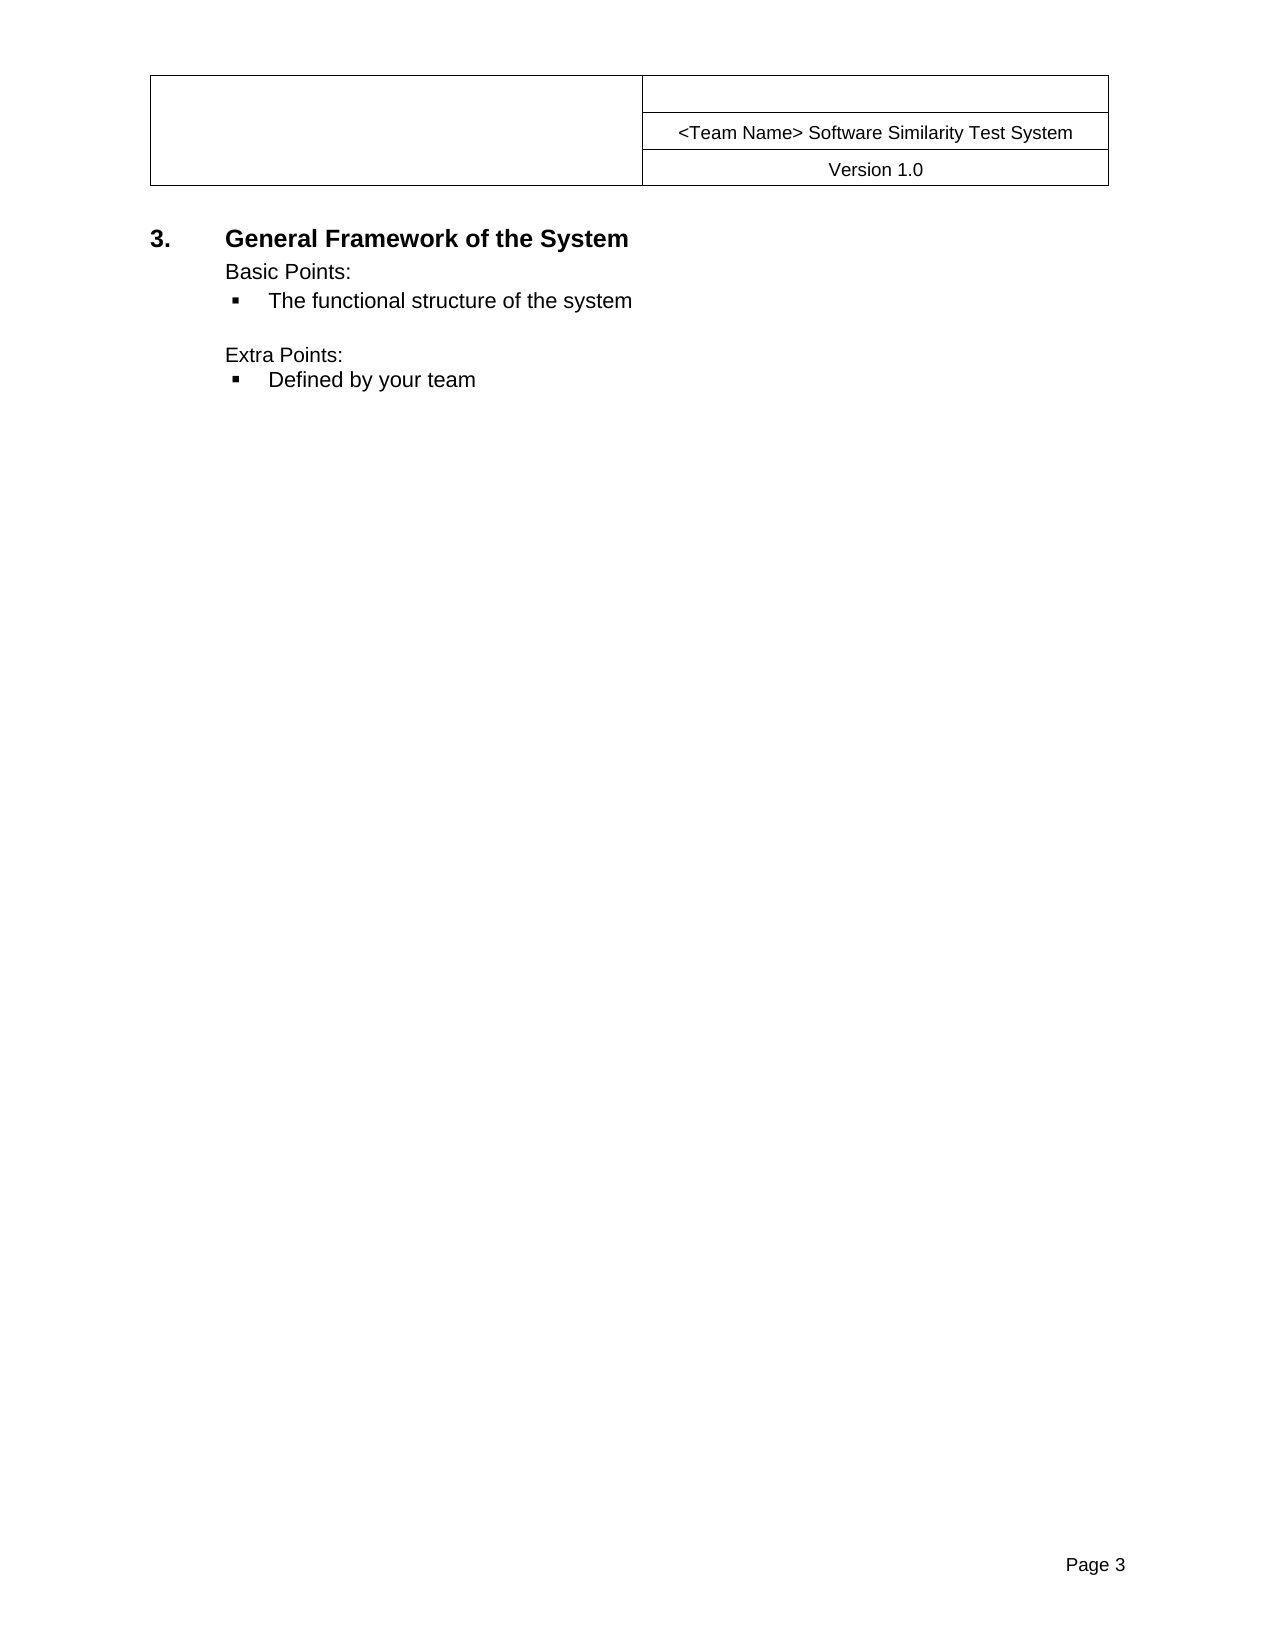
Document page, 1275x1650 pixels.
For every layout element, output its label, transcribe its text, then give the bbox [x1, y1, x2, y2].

text Extra Points: [225, 342, 1125, 367]
subtitle Defined by your team [231, 367, 1125, 392]
subtitle General Framework of the System [150, 224, 1125, 253]
text Basic Points: [225, 259, 1125, 284]
subtitle The functional structure of the system [231, 288, 1125, 313]
